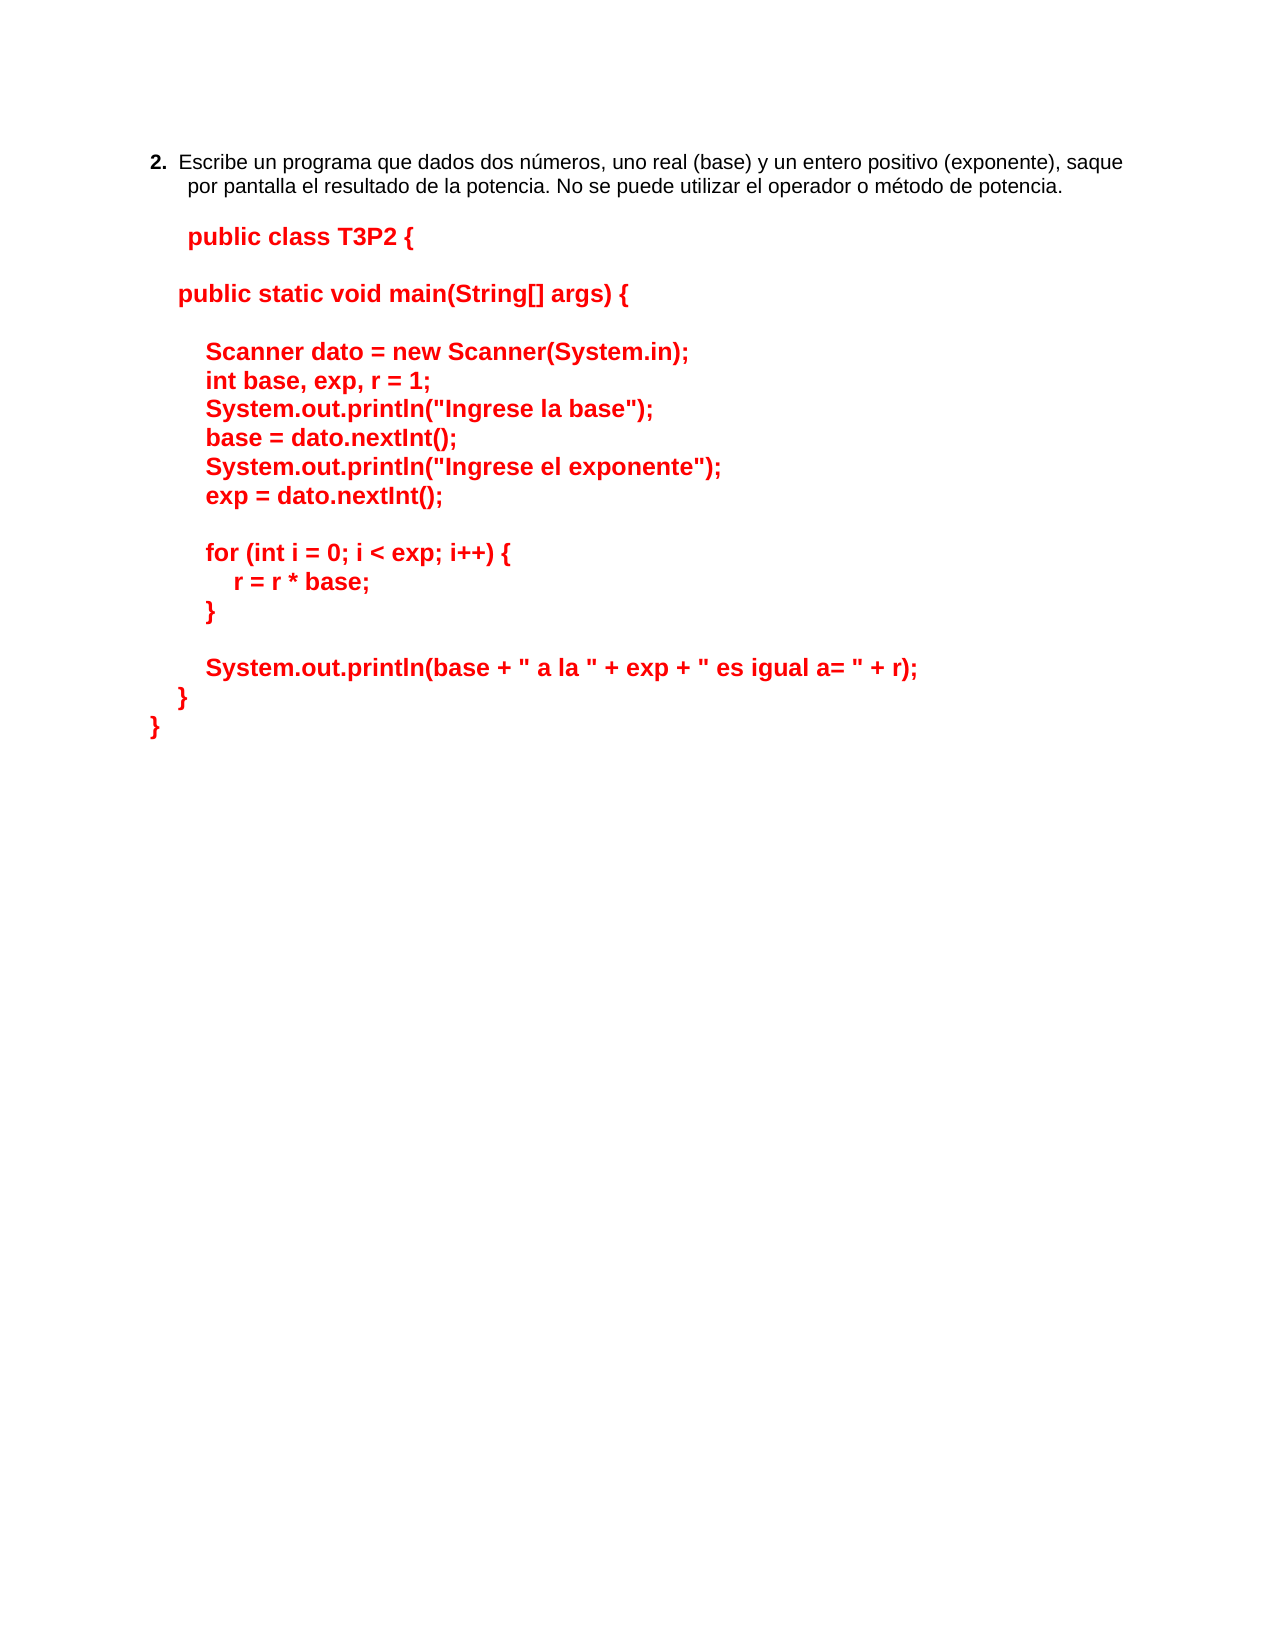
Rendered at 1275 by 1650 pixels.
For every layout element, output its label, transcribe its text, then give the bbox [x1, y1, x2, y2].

text public static void main(String[] args) { [150, 279, 1125, 308]
text } [150, 596, 1125, 624]
text public class T3P2 { [150, 222, 1125, 251]
text System.out.println("Ingrese el exponente"); [150, 452, 1125, 481]
text 2. Escribe un programa que dados dos números, uno real (base) y un entero positivo (exponente), saque por pantalla el resultado de la potencia. No se puede utilizar el operador o método de potencia. [150, 150, 1125, 198]
text System.out.println("Ingrese la base"); [150, 394, 1125, 423]
text r = r * base; [150, 567, 1125, 596]
text for (int i = 0; i < exp; i++) { [150, 538, 1125, 567]
text } [150, 682, 1125, 711]
text System.out.println(base + " a la " + exp + " es igual a= " + r); [150, 653, 1125, 682]
text Scanner dato = new Scanner(System.in); [150, 337, 1125, 366]
text } [150, 711, 1125, 739]
text exp = dato.nextInt(); [150, 481, 1125, 509]
text int base, exp, r = 1; [150, 366, 1125, 394]
text base = dato.nextInt(); [150, 423, 1125, 452]
